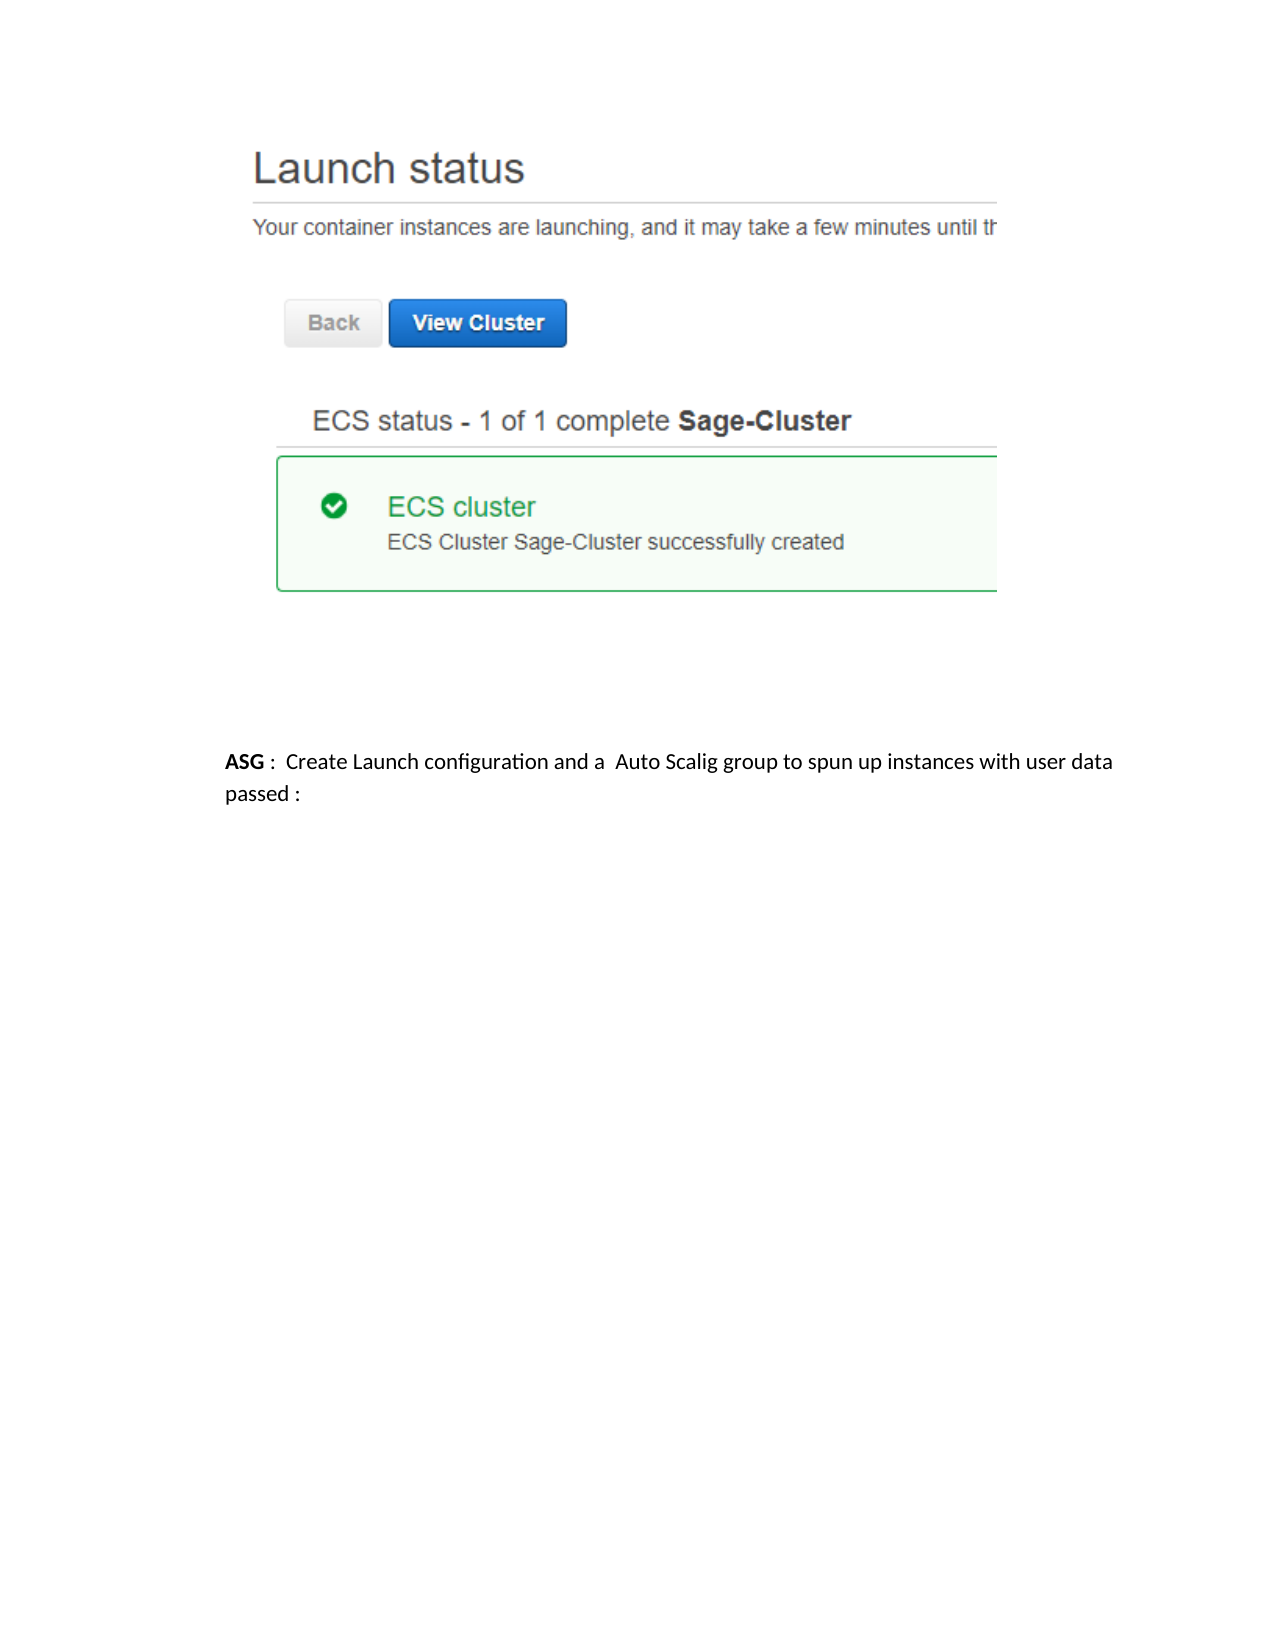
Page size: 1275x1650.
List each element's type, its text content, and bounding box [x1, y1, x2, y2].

list ASG : Create Launch configuration and a Auto Scalig group to spun up instances with user data passed : you should see two clusters provisioned in your ECS cluster : Create Service for Sage blog and Sage Home : [225, 683, 1125, 839]
picture [225, 150, 997, 614]
